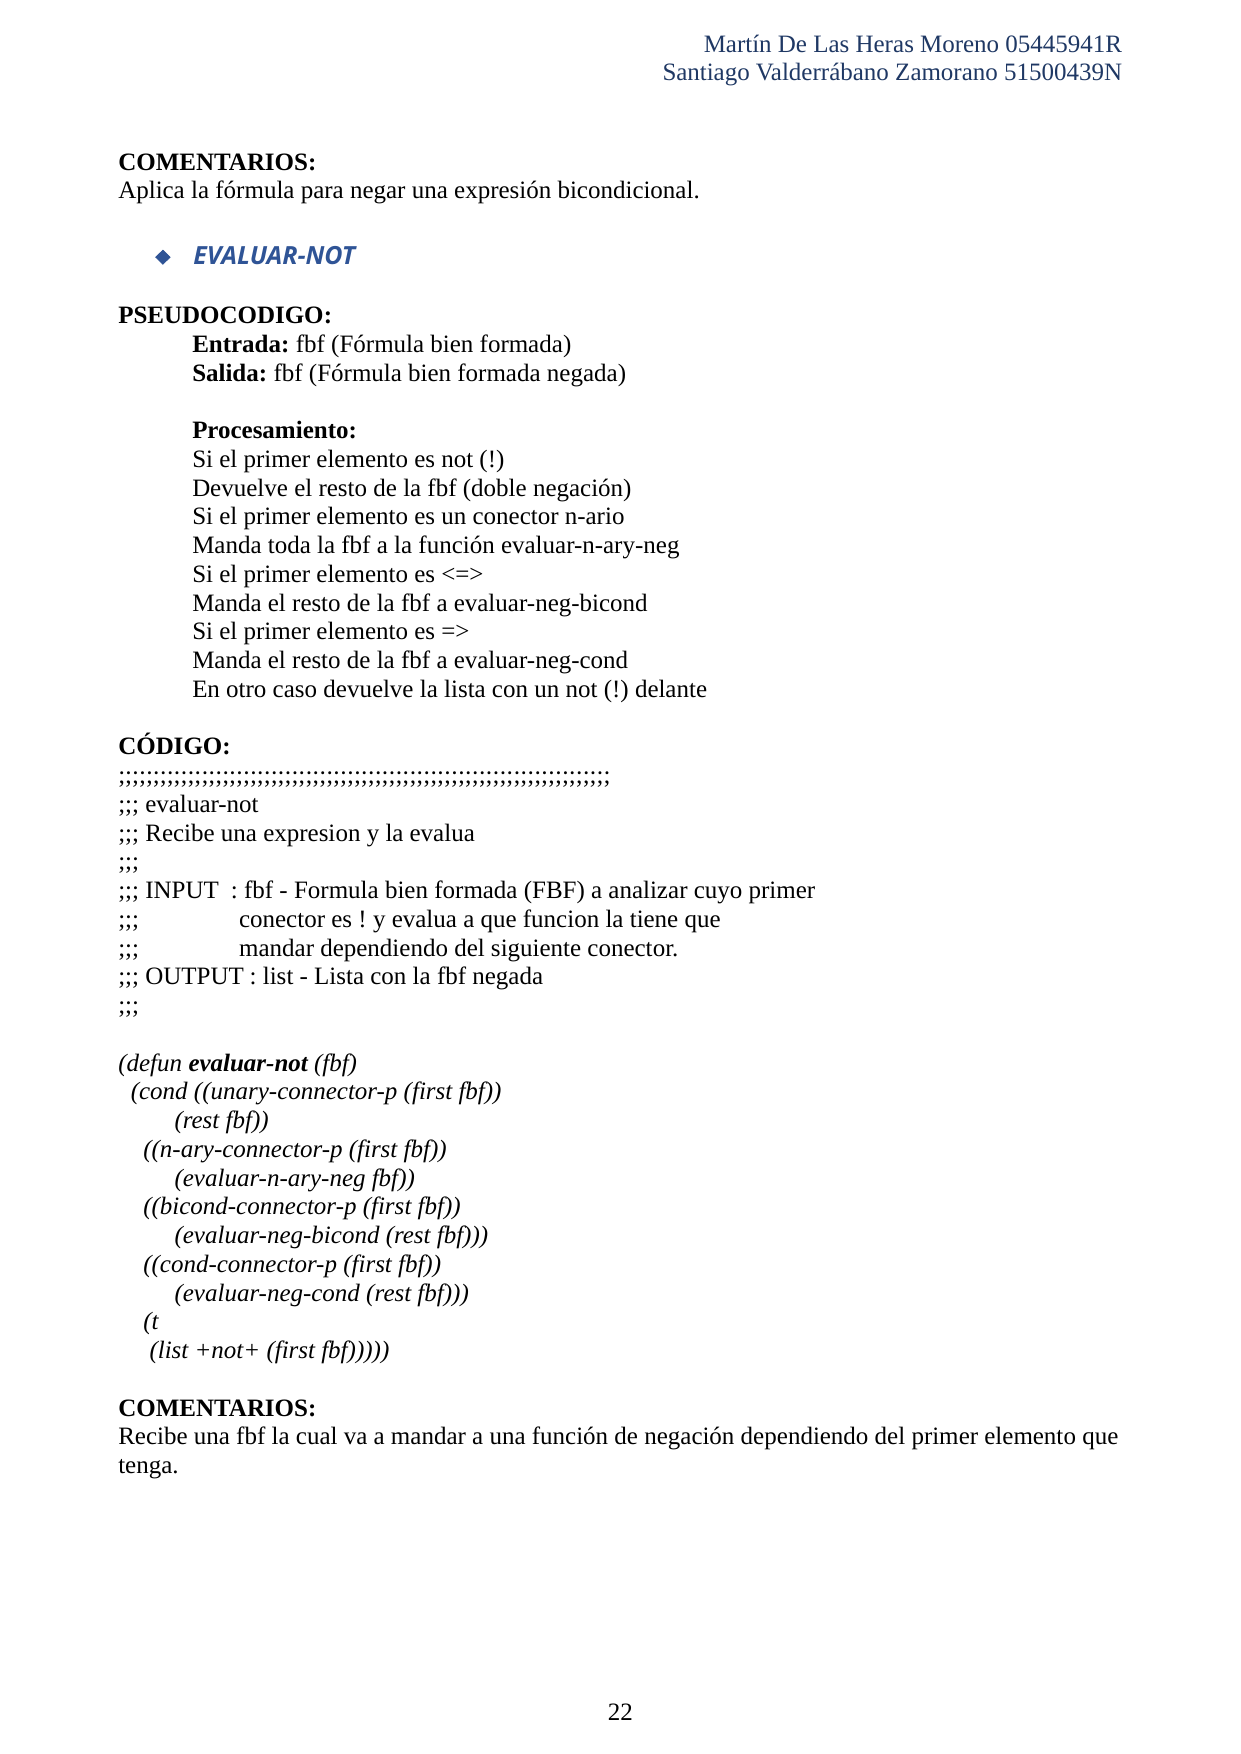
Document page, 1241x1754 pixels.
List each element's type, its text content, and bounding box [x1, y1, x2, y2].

text ;;; evaluar-not [118, 789, 1122, 818]
text Si el primer elemento es un conector n-ario [118, 501, 1122, 530]
text Entrada: fbf (Fórmula bien formada) [118, 329, 1122, 358]
text ((cond-connector-p (first fbf)) [118, 1249, 1122, 1278]
text PSEUDOCODIGO: [118, 300, 1122, 329]
subtitle EVALUAR-NOT [156, 237, 1122, 271]
text (defun evaluar-not (fbf) [118, 1048, 1122, 1076]
text Procesamiento: [118, 415, 1122, 444]
text CÓDIGO: [118, 731, 1122, 760]
text Si el primer elemento es => [118, 616, 1122, 645]
text ;;; OUTPUT : list - Lista con la fbf negada [118, 961, 1122, 990]
text ;;;;;;;;;;;;;;;;;;;;;;;;;;;;;;;;;;;;;;;;;;;;;;;;;;;;;;;;;;;;;;;;;;;;;;; [118, 760, 1122, 789]
text COMENTARIOS: [118, 1393, 1122, 1421]
text ;;; [118, 990, 1122, 1019]
text ;;; Recibe una expresion y la evalua [118, 818, 1122, 846]
text ;;; [118, 846, 1122, 875]
text ((bicond-connector-p (first fbf)) [118, 1191, 1122, 1220]
text Recibe una fbf la cual va a mandar a una función de negación dependiendo del primer elemento que tenga. [118, 1421, 1122, 1479]
text ((n-ary-connector-p (first fbf)) [118, 1134, 1122, 1163]
text Si el primer elemento es <=> [118, 559, 1122, 588]
text Aplica la fórmula para negar una expresión bicondicional. [118, 176, 1122, 204]
text (rest fbf)) [118, 1105, 1122, 1134]
text ;;; conector es ! y evalua a que funcion la tiene que [118, 904, 1122, 933]
text Devuelve el resto de la fbf (doble negación) [118, 473, 1122, 501]
text (t [118, 1306, 1122, 1335]
text Salida: fbf (Fórmula bien formada negada) [118, 358, 1122, 386]
text COMENTARIOS: [118, 147, 1122, 176]
text En otro caso devuelve la lista con un not (!) delante [118, 674, 1122, 703]
text ;;; mandar dependiendo del siguiente conector. [118, 933, 1122, 961]
text (evaluar-n-ary-neg fbf)) [118, 1163, 1122, 1191]
text Manda el resto de la fbf a evaluar-neg-bicond [118, 588, 1122, 616]
text (evaluar-neg-cond (rest fbf))) [118, 1278, 1122, 1306]
text Manda el resto de la fbf a evaluar-neg-cond [118, 645, 1122, 674]
text Manda toda la fbf a la función evaluar-n-ary-neg [118, 530, 1122, 559]
text Si el primer elemento es not (!) [118, 444, 1122, 473]
text ;;; INPUT : fbf - Formula bien formada (FBF) a analizar cuyo primer [118, 875, 1122, 904]
text (list +not+ (first fbf))))) [118, 1335, 1122, 1364]
text (evaluar-neg-bicond (rest fbf))) [118, 1220, 1122, 1249]
text (cond ((unary-connector-p (first fbf)) [118, 1076, 1122, 1105]
